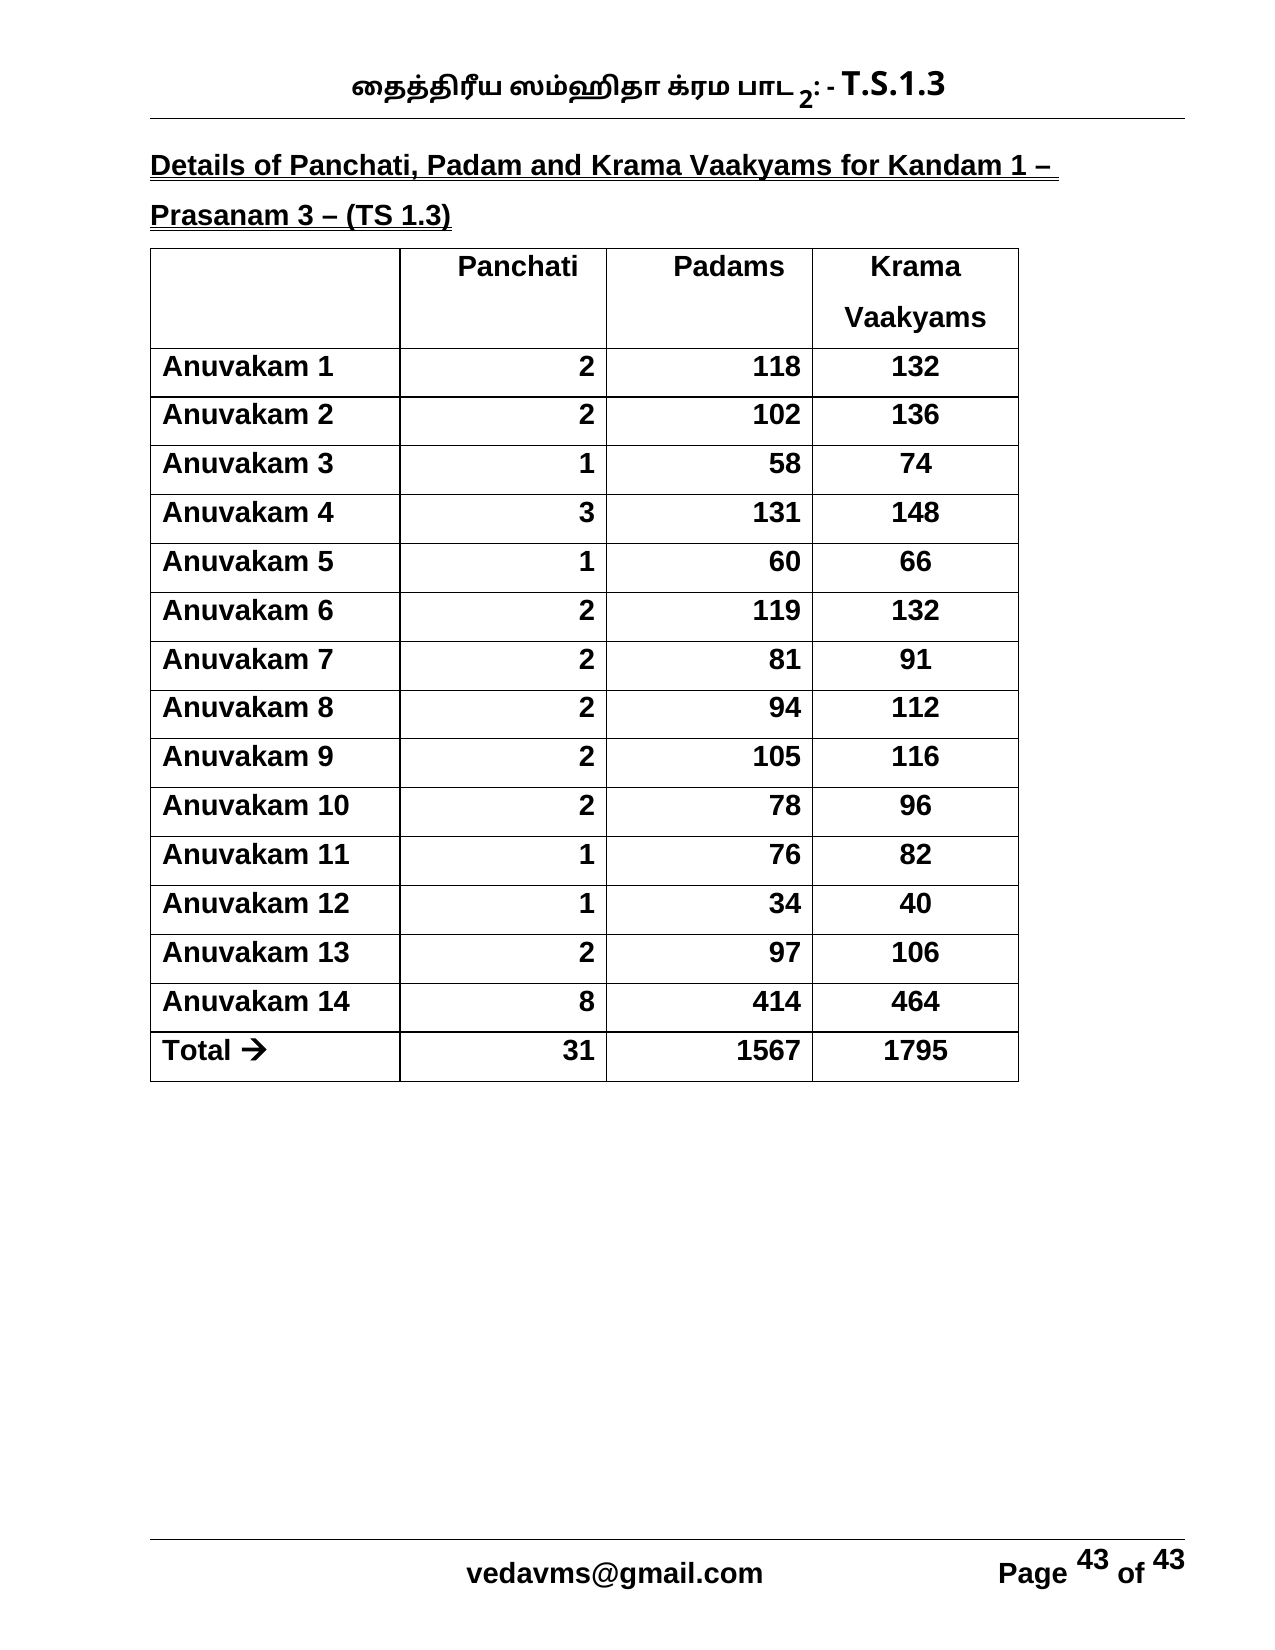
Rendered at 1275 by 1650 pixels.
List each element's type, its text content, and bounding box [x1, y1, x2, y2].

table_cell 2 [401, 349, 606, 396]
table_cell 31 [401, 1033, 606, 1081]
table_cell Total [151, 1033, 399, 1081]
table_cell 2 [401, 593, 606, 641]
table_cell 136 [813, 398, 1018, 445]
table_cell 132 [813, 593, 1018, 641]
table_cell 94 [607, 691, 812, 738]
table_cell 1567 [607, 1033, 812, 1081]
table_cell 91 [813, 642, 1018, 689]
table_cell 102 [607, 398, 812, 445]
table_cell 1 [401, 886, 606, 934]
table_cell 82 [813, 837, 1018, 885]
table_cell 40 [813, 886, 1018, 934]
table_cell Anuvakam 10 [151, 788, 399, 836]
table_header [401, 249, 606, 347]
table_cell 66 [813, 544, 1018, 592]
table_cell 2 [401, 935, 606, 983]
table_header Krama Vaakyams [813, 249, 1018, 347]
table_cell 1 [401, 446, 606, 494]
table_cell Anuvakam 14 [151, 984, 399, 1031]
table_cell 76 [607, 837, 812, 885]
text Details of Panchati, Padam and Krama Vaakyams for Kandam 1 – Prasanam 3 – (TS 1.3) [150, 148, 1185, 232]
table_cell 116 [813, 739, 1018, 787]
table_cell 2 [401, 739, 606, 787]
table_cell 112 [813, 691, 1018, 738]
table_cell Anuvakam 6 [151, 593, 399, 641]
table_cell 60 [607, 544, 812, 592]
table_cell 1 [401, 837, 606, 885]
table_cell Anuvakam 3 [151, 446, 399, 494]
table_header [607, 249, 812, 347]
table_header [151, 249, 399, 347]
table_cell 2 [401, 691, 606, 738]
table_cell 118 [607, 349, 812, 396]
table_cell 1 [401, 544, 606, 592]
table_cell 132 [813, 349, 1018, 396]
table_cell 81 [607, 642, 812, 689]
table_cell 464 [813, 984, 1018, 1031]
table_cell Anuvakam 8 [151, 691, 399, 738]
table_cell 2 [401, 642, 606, 689]
table_cell 34 [607, 886, 812, 934]
table_cell Anuvakam 11 [151, 837, 399, 885]
table_cell Anuvakam 7 [151, 642, 399, 689]
table_cell 119 [607, 593, 812, 641]
table_cell 148 [813, 495, 1018, 543]
table_cell Anuvakam 1 [151, 349, 399, 396]
table_cell Anuvakam 9 [151, 739, 399, 787]
table_cell Anuvakam 12 [151, 886, 399, 934]
table_cell 74 [813, 446, 1018, 494]
table_cell 2 [401, 398, 606, 445]
table_cell 96 [813, 788, 1018, 836]
table_cell 105 [607, 739, 812, 787]
table_cell 3 [401, 495, 606, 543]
table_cell 131 [607, 495, 812, 543]
table_cell 8 [401, 984, 606, 1031]
table_cell 414 [607, 984, 812, 1031]
table_cell 97 [607, 935, 812, 983]
table_cell 106 [813, 935, 1018, 983]
table_cell 58 [607, 446, 812, 494]
table_cell Anuvakam 4 [151, 495, 399, 543]
table_cell Anuvakam 13 [151, 935, 399, 983]
table_cell 1795 [813, 1033, 1018, 1081]
table_cell 78 [607, 788, 812, 836]
table_cell 2 [401, 788, 606, 836]
table_cell Anuvakam 5 [151, 544, 399, 592]
table_cell Anuvakam 2 [151, 398, 399, 445]
